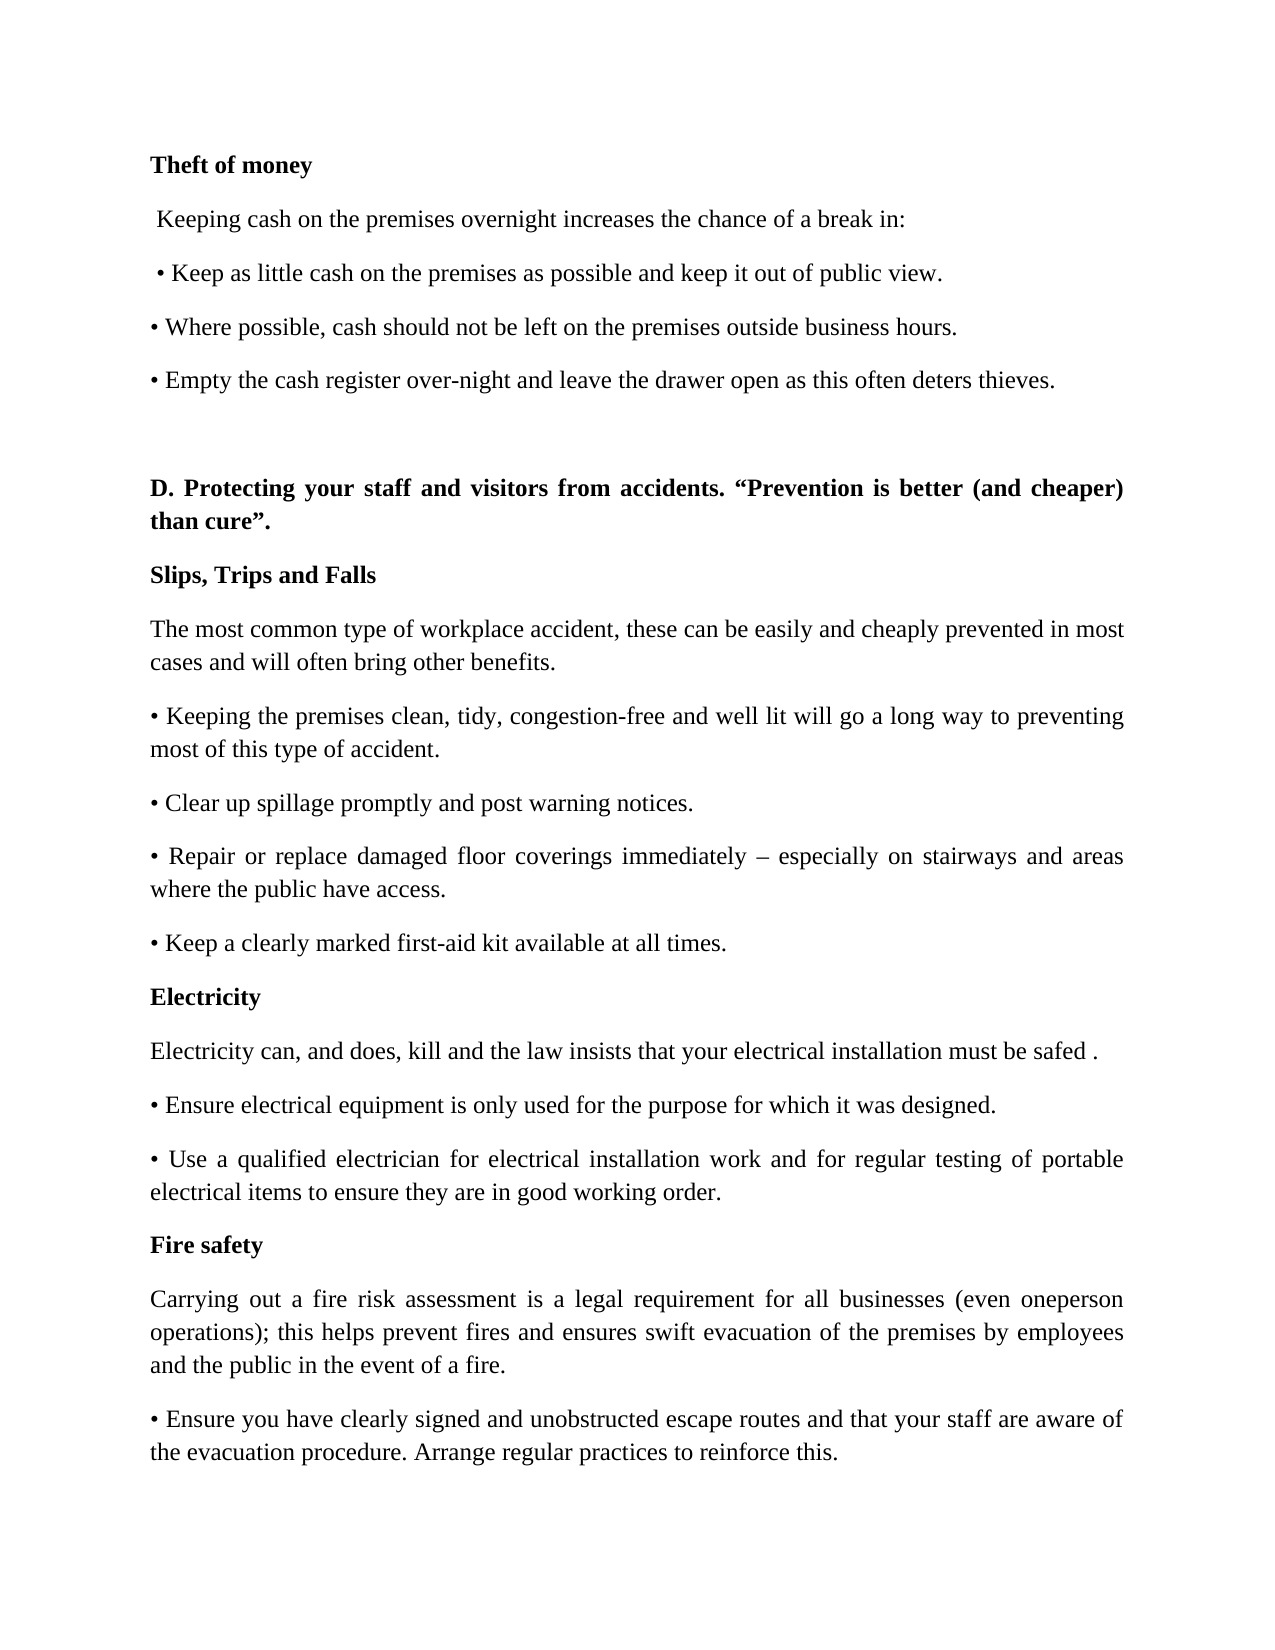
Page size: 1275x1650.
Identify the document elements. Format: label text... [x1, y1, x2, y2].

text • Empty the cash register over-night and leave the drawer open as this often deters thieves. [150, 365, 1125, 394]
text • Repair or replace damaged floor coverings immediately – especially on stairways and areas where the public have access. [150, 841, 1125, 903]
text • Keep a clearly marked first-aid kit available at all times. [150, 928, 1125, 957]
text • Keeping the premises clean, tidy, congestion-free and well lit will go a long way to preventing most of this type of accident. [150, 701, 1125, 762]
text Electricity can, and does, kill and the law insists that your electrical installation must be safed . [150, 1036, 1125, 1065]
text • Ensure you have clearly signed and unobstructed escape routes and that your staff are aware of the evacuation procedure. Arrange regular practices to reinforce this. [150, 1404, 1125, 1466]
text The most common type of workplace accident, these can be easily and cheaply prevented in most cases and will often bring other benefits. [150, 614, 1125, 676]
text • Clear up spillage promptly and post warning notices. [150, 788, 1125, 816]
text • Ensure electrical equipment is only used for the purpose for which it was designed. [150, 1090, 1125, 1119]
text Fire safety [150, 1231, 1125, 1259]
text Theft of money [150, 150, 1125, 179]
text Carrying out a fire risk assessment is a legal requirement for all businesses (even oneperson operations); this helps prevent fires and ensures swift evacuation of the premises by employees and the public in the event of a fire. [150, 1284, 1125, 1379]
text • Keep as little cash on the premises as possible and keep it out of public view. [150, 258, 1125, 286]
text D. Protecting your staff and visitors from accidents. “Prevention is better (and cheaper) than cure”. [150, 473, 1125, 535]
text Keeping cash on the premises overnight increases the chance of a break in: [150, 204, 1125, 233]
text • Use a qualified electrician for electrical installation work and for regular testing of portable electrical items to ensure they are in good working order. [150, 1144, 1125, 1206]
text Slips, Trips and Falls [150, 560, 1125, 589]
text • Where possible, cash should not be left on the premises outside business hours. [150, 312, 1125, 340]
text Electricity [150, 982, 1125, 1011]
